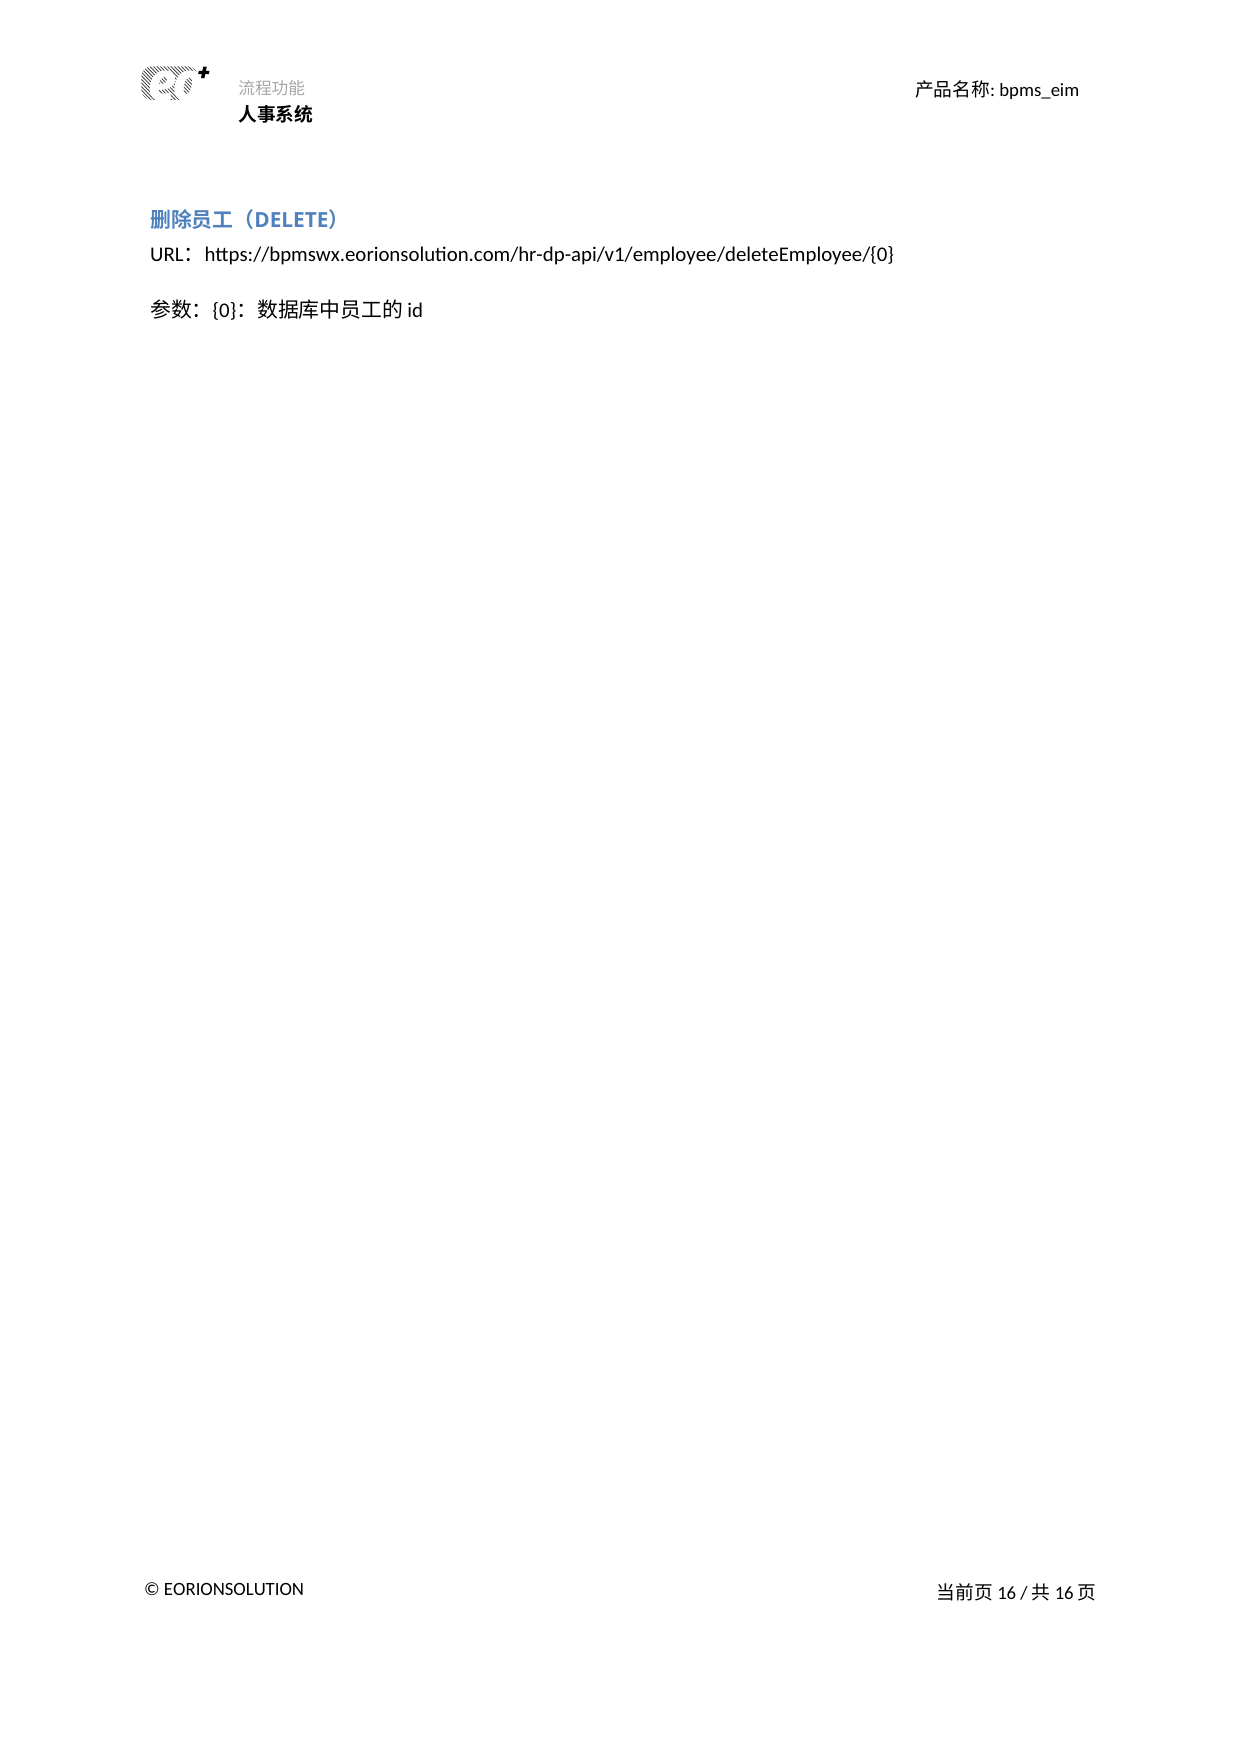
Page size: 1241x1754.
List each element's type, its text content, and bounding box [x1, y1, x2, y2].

picture [135, 63, 216, 105]
text 参数：{0}：数据库中员工的id [150, 293, 1090, 323]
subtitle 删除员工（DELETE） [150, 203, 1090, 233]
text URL：https://bpmswx.eorionsolution.com/hr-dp-api/v1/employee/deleteEmployee/{0} [150, 238, 1090, 268]
